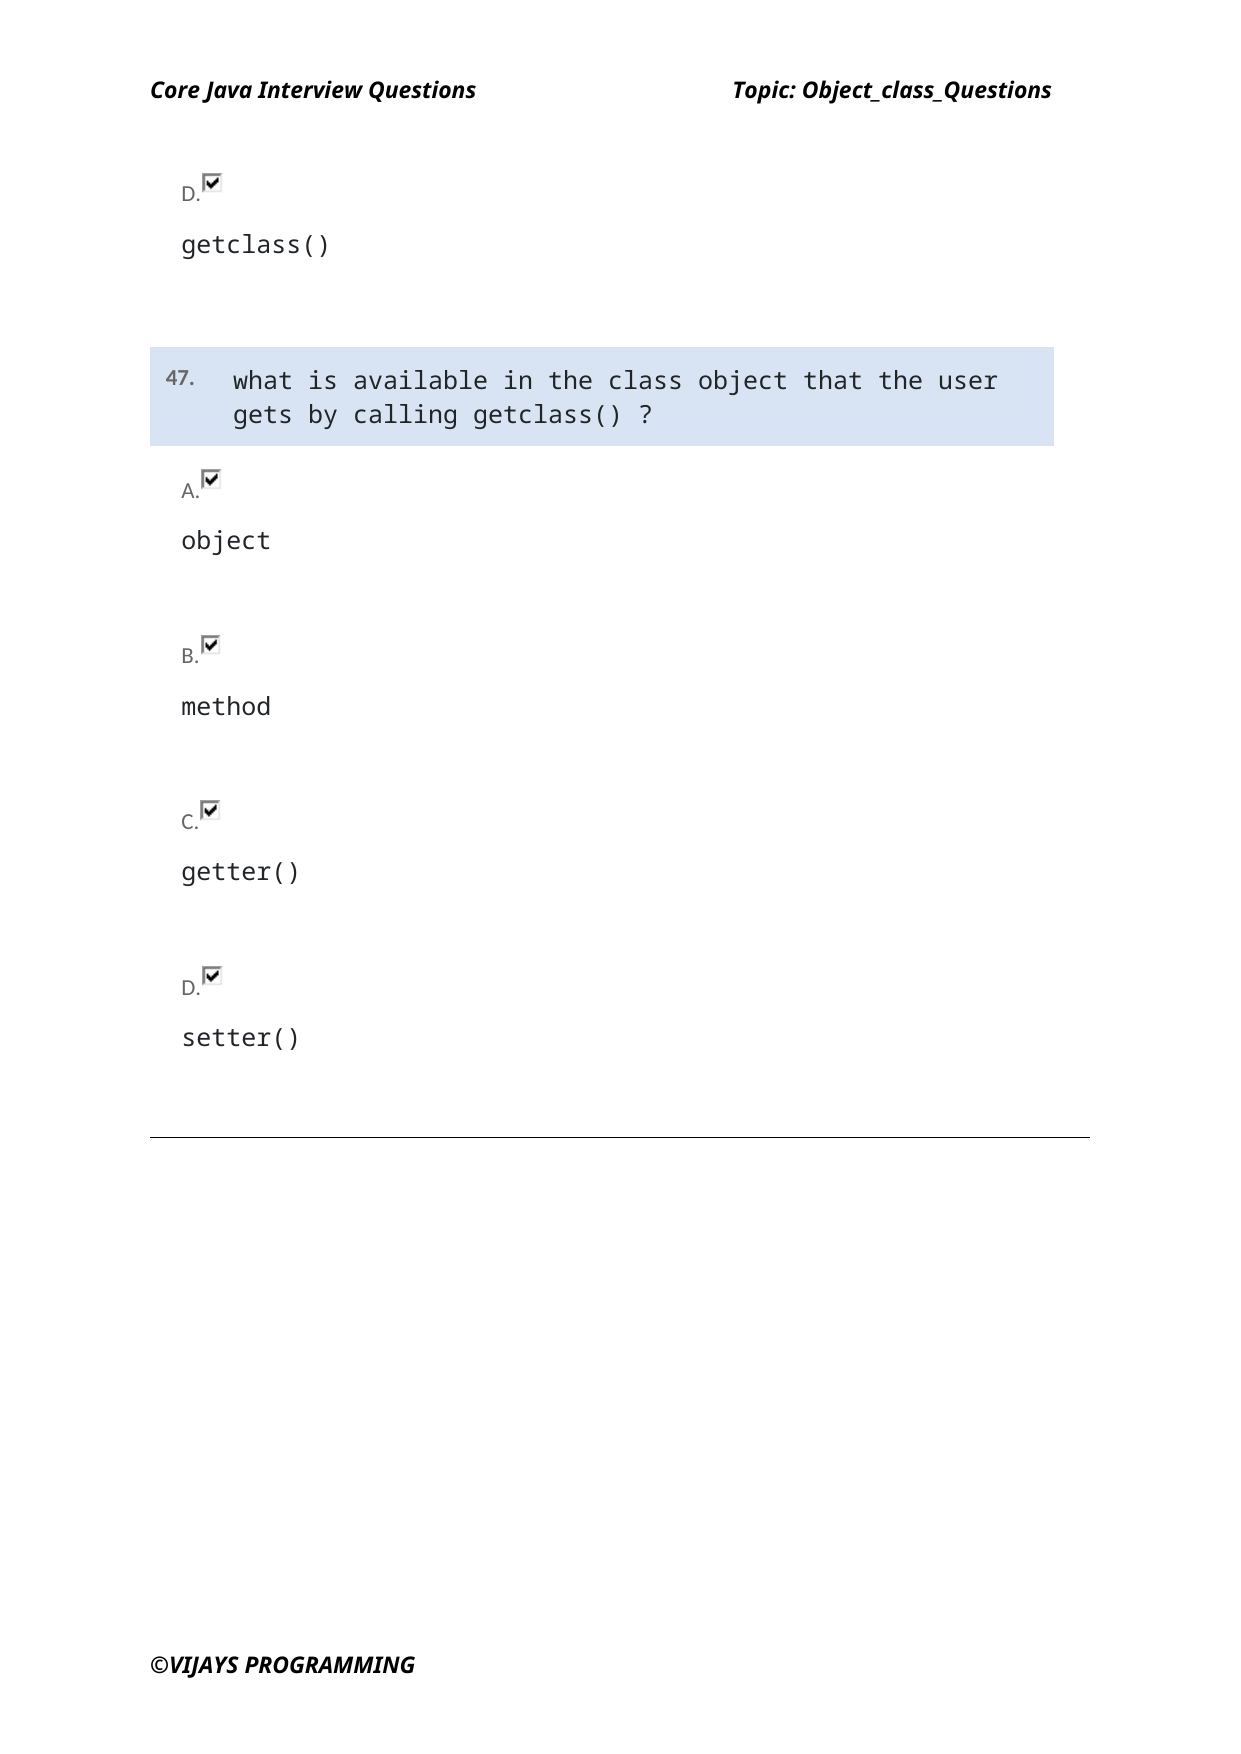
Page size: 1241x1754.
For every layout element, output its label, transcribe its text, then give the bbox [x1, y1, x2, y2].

table_header what is available in the class object that the user gets by calling getclass() ? [217, 347, 1054, 446]
table_cell [150, 150, 1090, 347]
table_header 47. [150, 347, 217, 446]
table_cell [150, 446, 1090, 1137]
